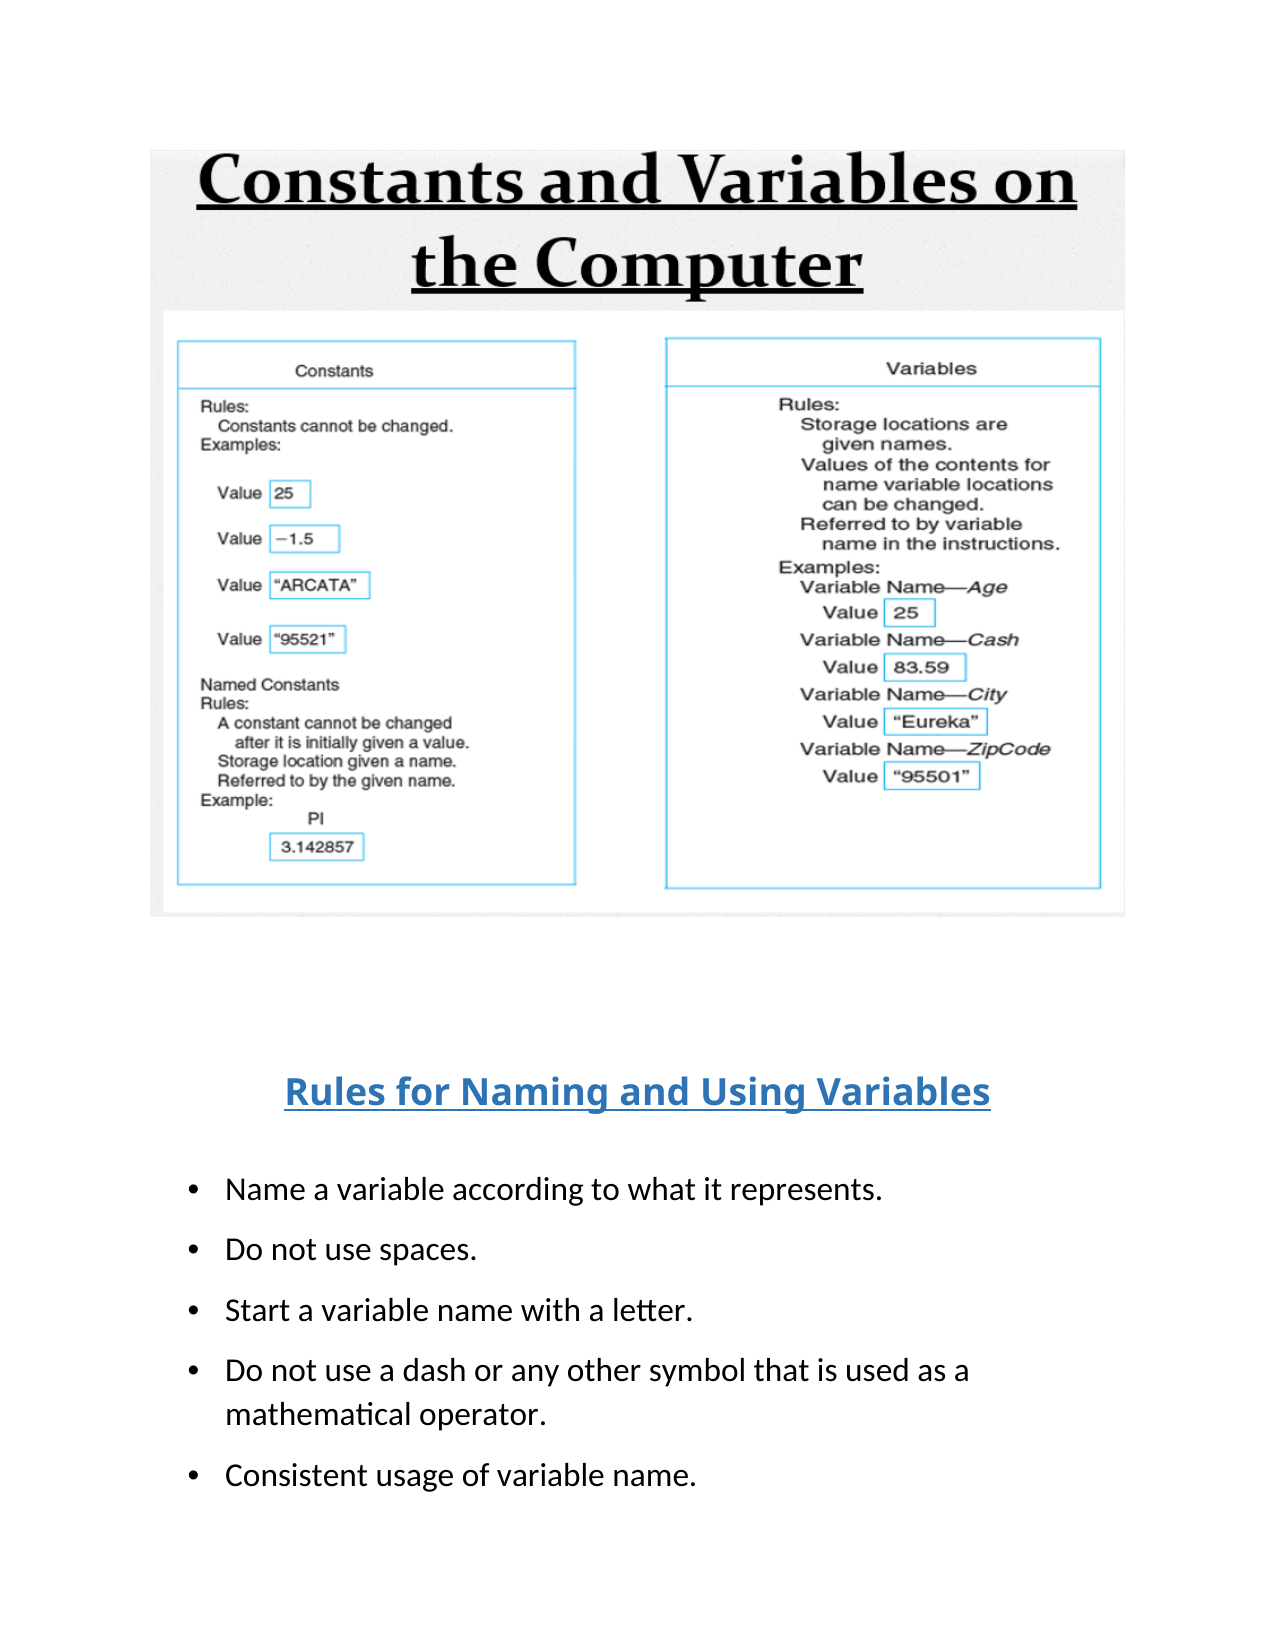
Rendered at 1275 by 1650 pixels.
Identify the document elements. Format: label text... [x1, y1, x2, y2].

list Consistent usage of variable name. [187, 1454, 1125, 1495]
list Do not use a dash or any other symbol that is used as a mathematical operator. [187, 1349, 1125, 1434]
subtitle Rules for Naming and Using Variables [150, 1066, 1125, 1117]
list Do not use spaces. [187, 1228, 1125, 1269]
list Name a variable according to what it represents. [187, 1167, 1125, 1208]
picture [150, 150, 1125, 917]
list Start a variable name with a letter. [187, 1289, 1125, 1329]
